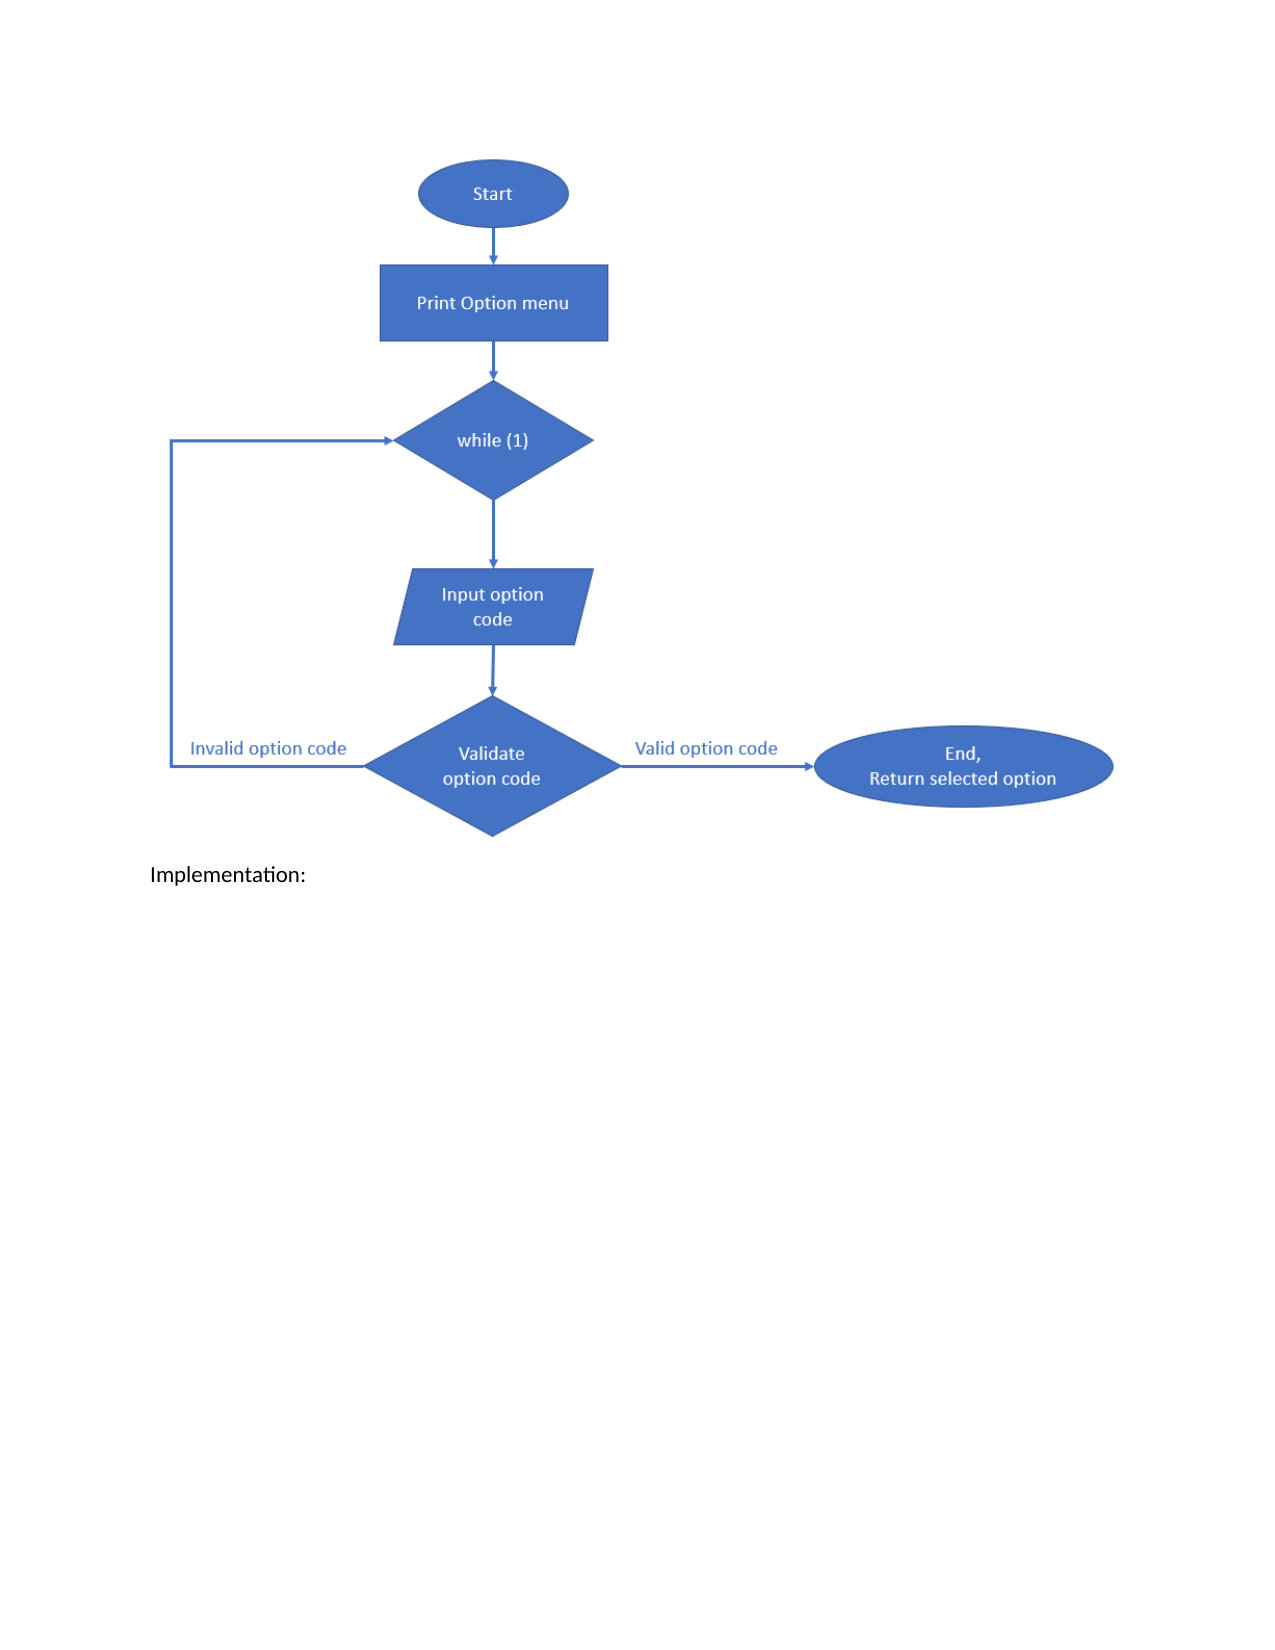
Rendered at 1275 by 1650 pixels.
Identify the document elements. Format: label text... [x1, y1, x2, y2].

picture [150, 150, 1125, 842]
text Implementation: [150, 860, 1125, 888]
